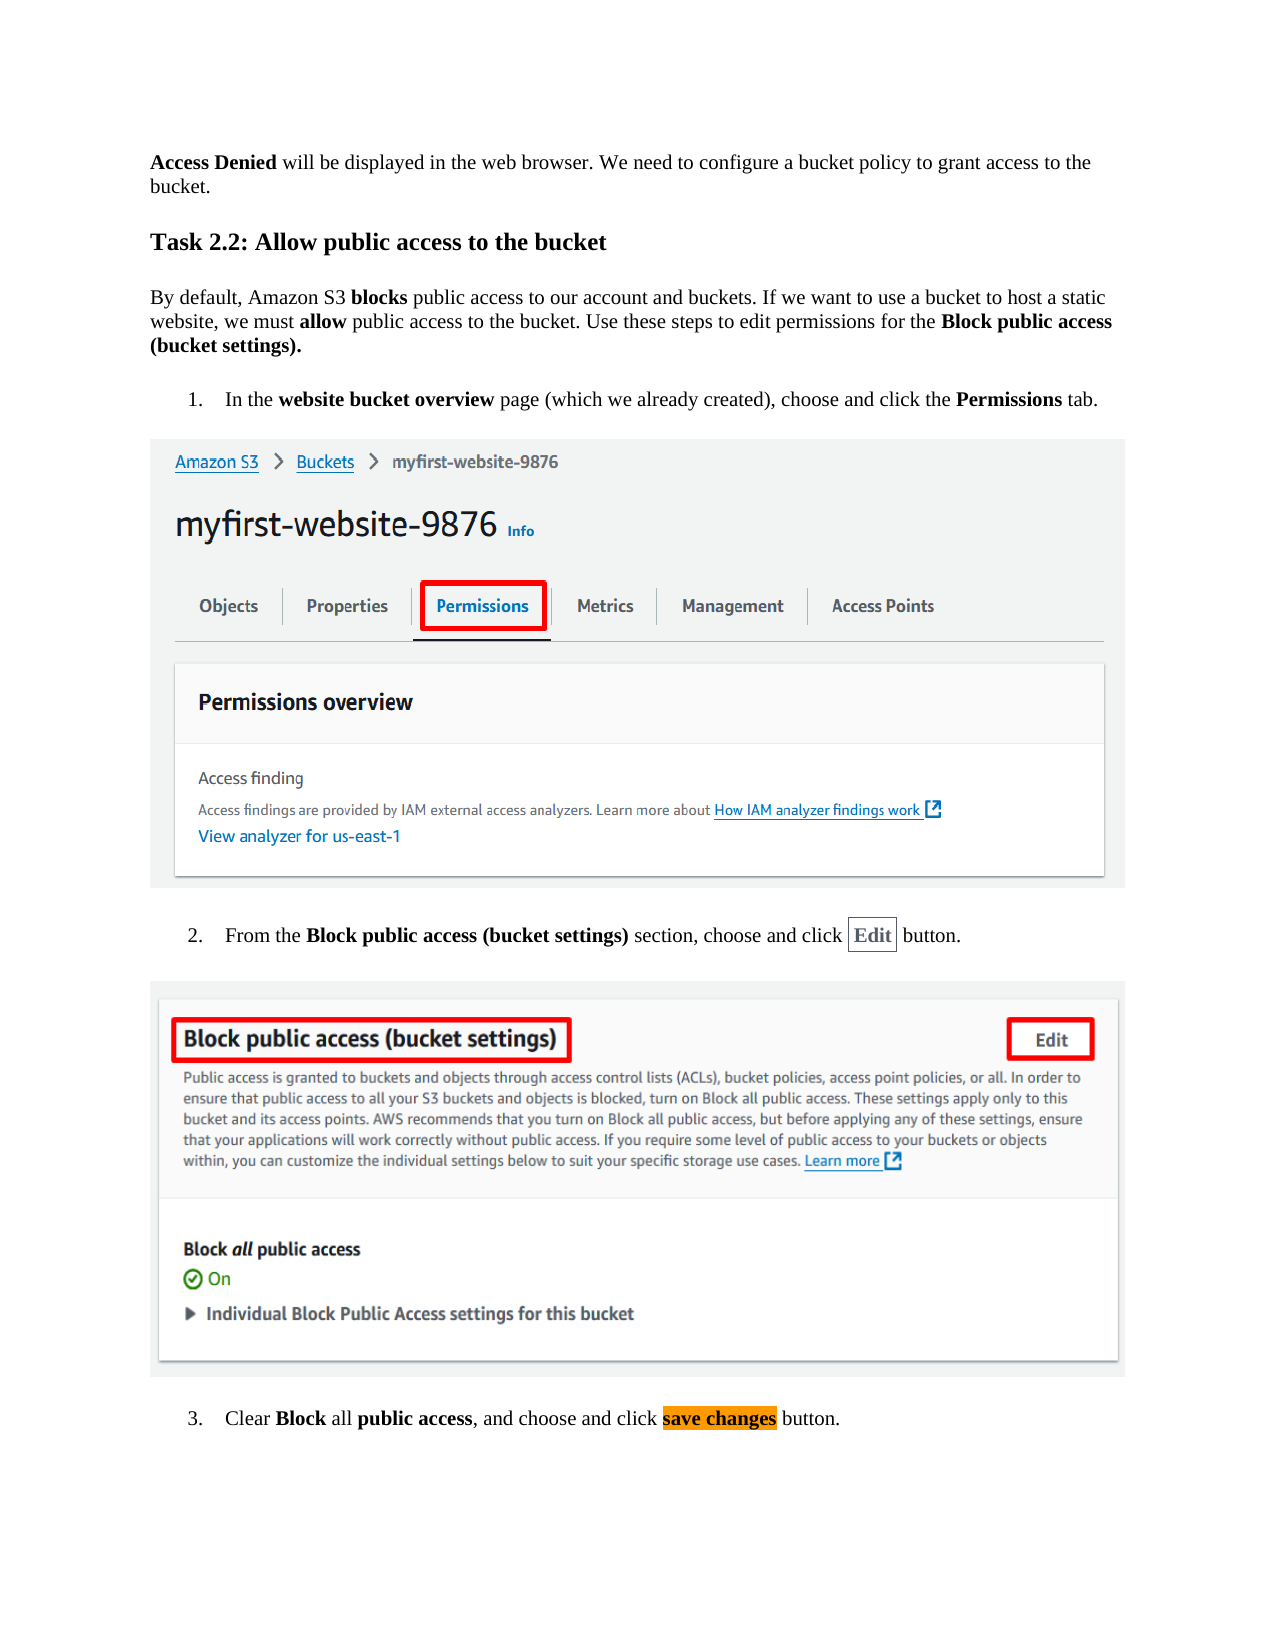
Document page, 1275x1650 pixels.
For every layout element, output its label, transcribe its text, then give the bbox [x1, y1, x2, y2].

list In the website bucket overview page (which we already created), choose and click the Permissions tab. [187, 387, 1125, 411]
picture [150, 439, 1125, 888]
list Clear Block all public access, and choose and click save changes button. [777, 1406, 1125, 1430]
text Access Denied will be displayed in the web browser. We need to configure a bucket policy to grant access to the bucket. [150, 150, 1125, 198]
picture [150, 981, 1125, 1377]
list From the Block public access (bucket settings) section, choose and click Edit button. [897, 917, 1125, 952]
text Task 2.2: Allow public access to the bucket [150, 227, 1125, 256]
list Clear Block all public access, and choose and click save changes button. [187, 1406, 663, 1430]
text By default, Amazon S3 blocks public access to our account and buckets. If we want to use a bucket to host a static website, we must allow public access to the bucket. Use these steps to edit permissions for the Block public access (bucket settings). [150, 285, 1125, 357]
list From the Block public access (bucket settings) section, choose and click Edit button. [187, 917, 848, 952]
